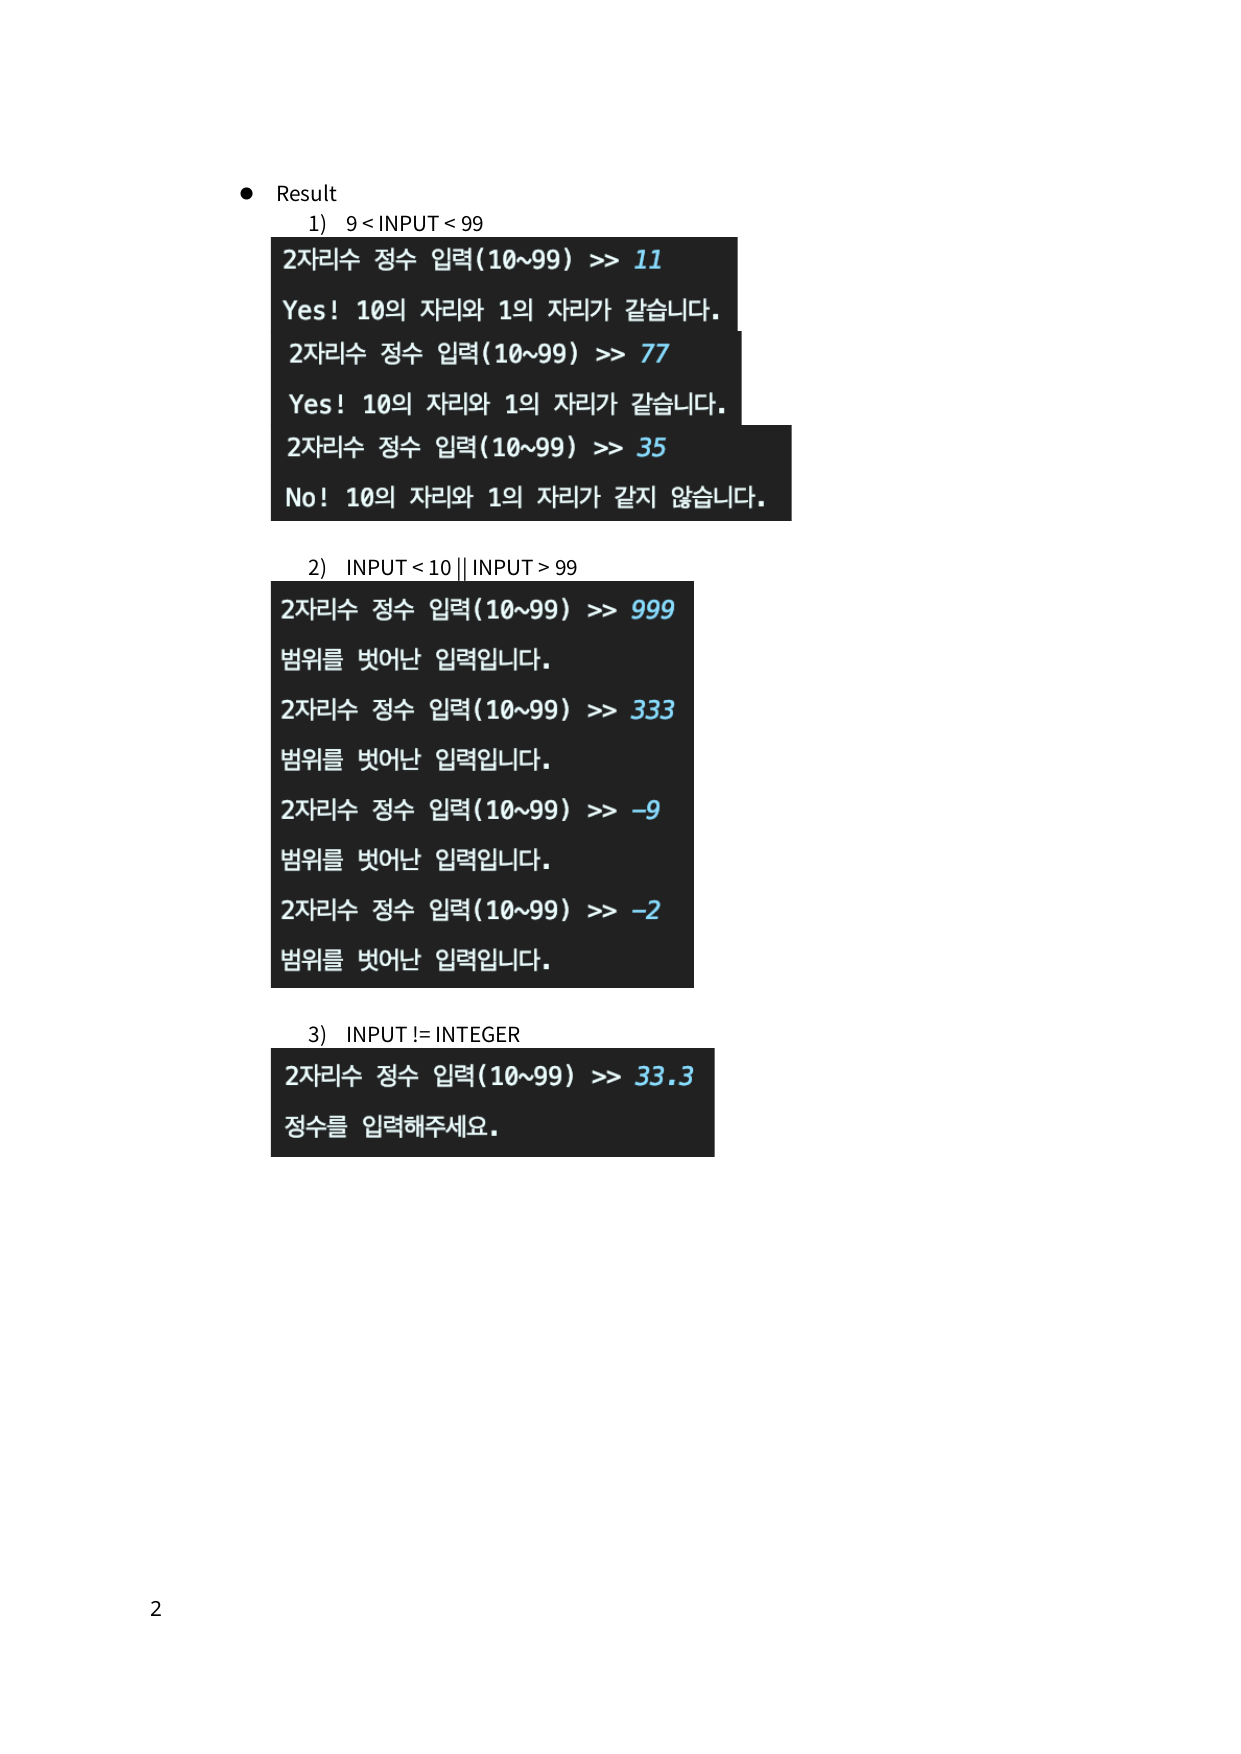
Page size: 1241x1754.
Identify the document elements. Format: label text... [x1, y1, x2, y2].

list Result [238, 177, 1090, 207]
picture [270, 581, 694, 988]
list INPUT != INTEGER [308, 1018, 1090, 1048]
list 9 < INPUT < 99 [308, 207, 1090, 238]
list INPUT < 10 || INPUT > 99 [308, 551, 1090, 581]
picture [270, 237, 792, 521]
picture [270, 1048, 715, 1157]
